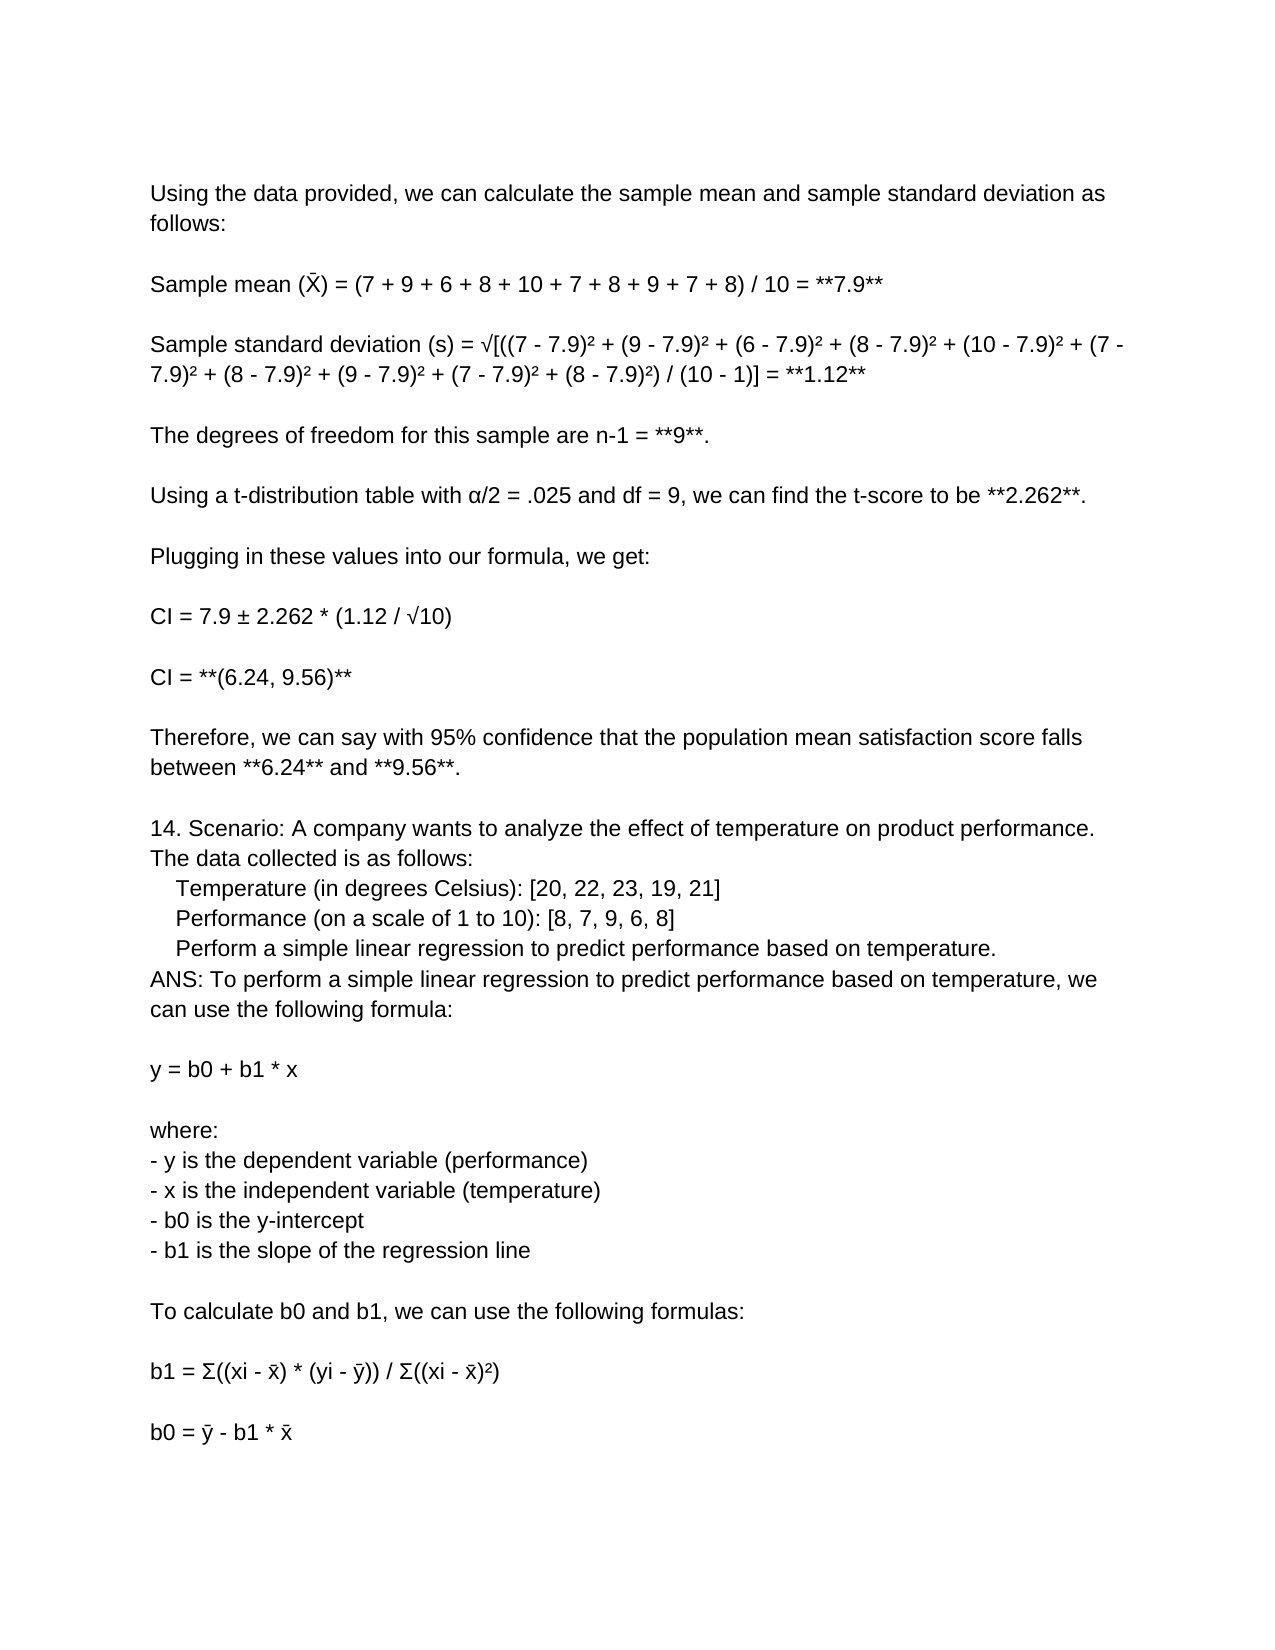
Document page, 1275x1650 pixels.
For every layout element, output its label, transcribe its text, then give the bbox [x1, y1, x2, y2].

text - y is the dependent variable (performance) [150, 1147, 1125, 1173]
text - b1 is the slope of the regression line [150, 1237, 1125, 1264]
text where: [150, 1117, 1125, 1143]
text Performance (on a scale of 1 to 10): [8, 7, 9, 6, 8] [150, 905, 1125, 932]
text Using the data provided, we can calculate the sample mean and sample standard deviation as follows: [150, 180, 1125, 237]
text Sample mean (X̄) = (7 + 9 + 6 + 8 + 10 + 7 + 8 + 9 + 7 + 8) / 10 = **7.9** [150, 271, 1125, 297]
text Plugging in these values into our formula, we get: [150, 543, 1125, 569]
text y = b0 + b1 * x [150, 1056, 1125, 1083]
text Sample standard deviation (s) = √[((7 - 7.9)² + (9 - 7.9)² + (6 - 7.9)² + (8 - 7.9)² + (10 - 7.9)² + (7 - 7.9)² + (8 - 7.9)² + (9 - 7.9)² + (7 - 7.9)² + (8 - 7.9)²) / (10 - 1)] = **1.12** [150, 331, 1125, 388]
text Temperature (in degrees Celsius): [20, 22, 23, 19, 21] [150, 875, 1125, 901]
text CI = **(6.24, 9.56)** [150, 663, 1125, 690]
text CI = 7.9 ± 2.262 * (1.12 / √10) [150, 603, 1125, 629]
text The degrees of freedom for this sample are n-1 = **9**. [150, 422, 1125, 448]
text To calculate b0 and b1, we can use the following formulas: [150, 1298, 1125, 1324]
text Perform a simple linear regression to predict performance based on temperature. [150, 935, 1125, 962]
text Using a t-distribution table with α/2 = .025 and df = 9, we can find the t-score to be **2.262**. [150, 482, 1125, 509]
text 14. Scenario: A company wants to analyze the effect of temperature on product performance. The data collected is as follows: [150, 814, 1125, 871]
text - x is the independent variable (temperature) [150, 1177, 1125, 1203]
text b0 = ȳ - b1 * x̄ [150, 1419, 1125, 1445]
text - b0 is the y-intercept [150, 1207, 1125, 1234]
text b1 = Σ((xi - x̄) * (yi - ȳ)) / Σ((xi - x̄)²) [150, 1358, 1125, 1385]
text Therefore, we can say with 95% confidence that the population mean satisfaction score falls between **6.24** and **9.56**. [150, 724, 1125, 781]
text ANS: To perform a simple linear regression to predict performance based on temperature, we can use the following formula: [150, 966, 1125, 1022]
